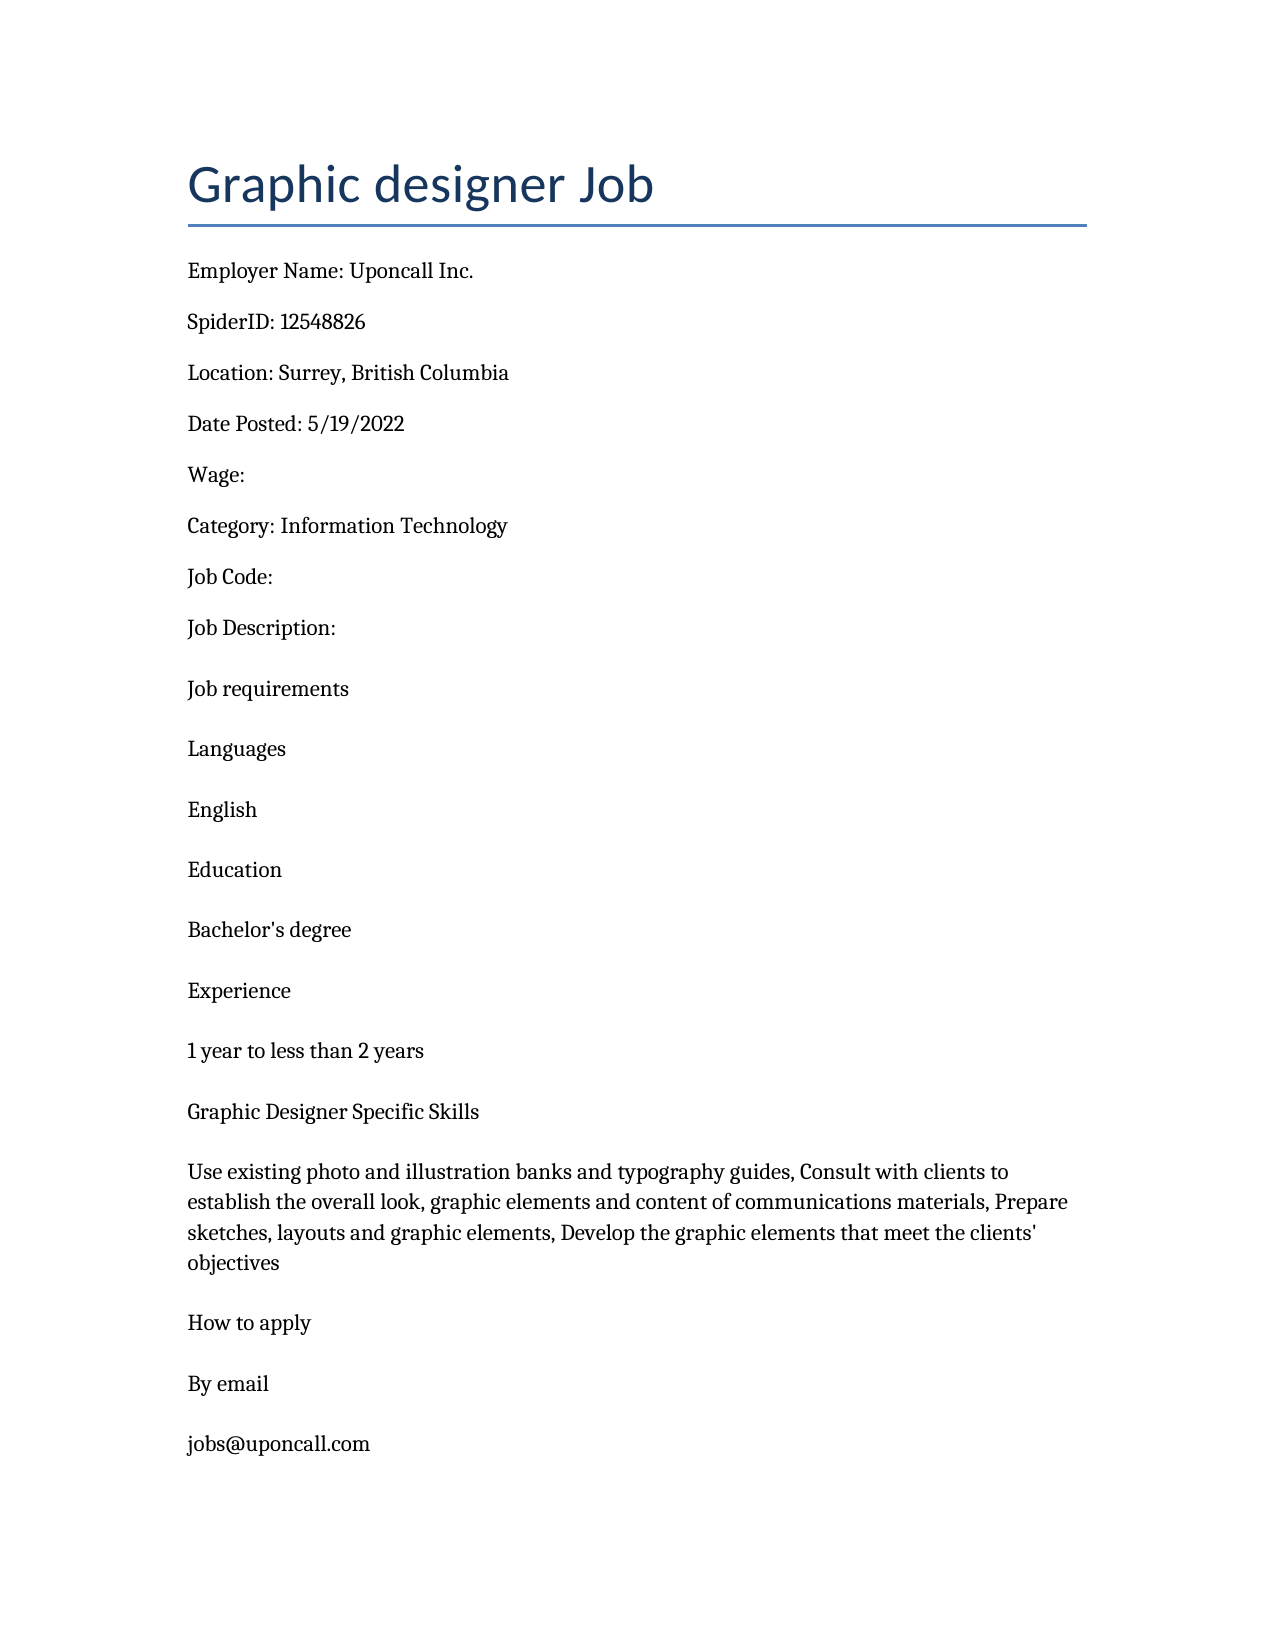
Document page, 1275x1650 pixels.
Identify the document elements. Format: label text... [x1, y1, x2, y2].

title Graphic designer Job [187, 150, 1087, 227]
text Location: Surrey, British Columbia [187, 360, 1087, 386]
text Category: Information Technology [187, 513, 1087, 539]
text Job Description: Job requirements Languages English Education Bachelor's degree Experience 1 year to less than 2 years Graphic Designer Specific Skills Use existing photo and illustration banks and typography guides, Consult with clients to establish the overall look, graphic elements and content of communications materials, Prepare sketches, layouts and graphic elements, Develop the graphic elements that meet the clients' objectives How to apply By email jobs@uponcall.com [187, 615, 1087, 1457]
text Employer Name: Uponcall Inc. [187, 258, 1087, 284]
text Wage: [187, 462, 1087, 488]
text Job Code: [187, 564, 1087, 590]
text Date Posted: 5/19/2022 [187, 411, 1087, 437]
text SpiderID: 12548826 [187, 309, 1087, 335]
